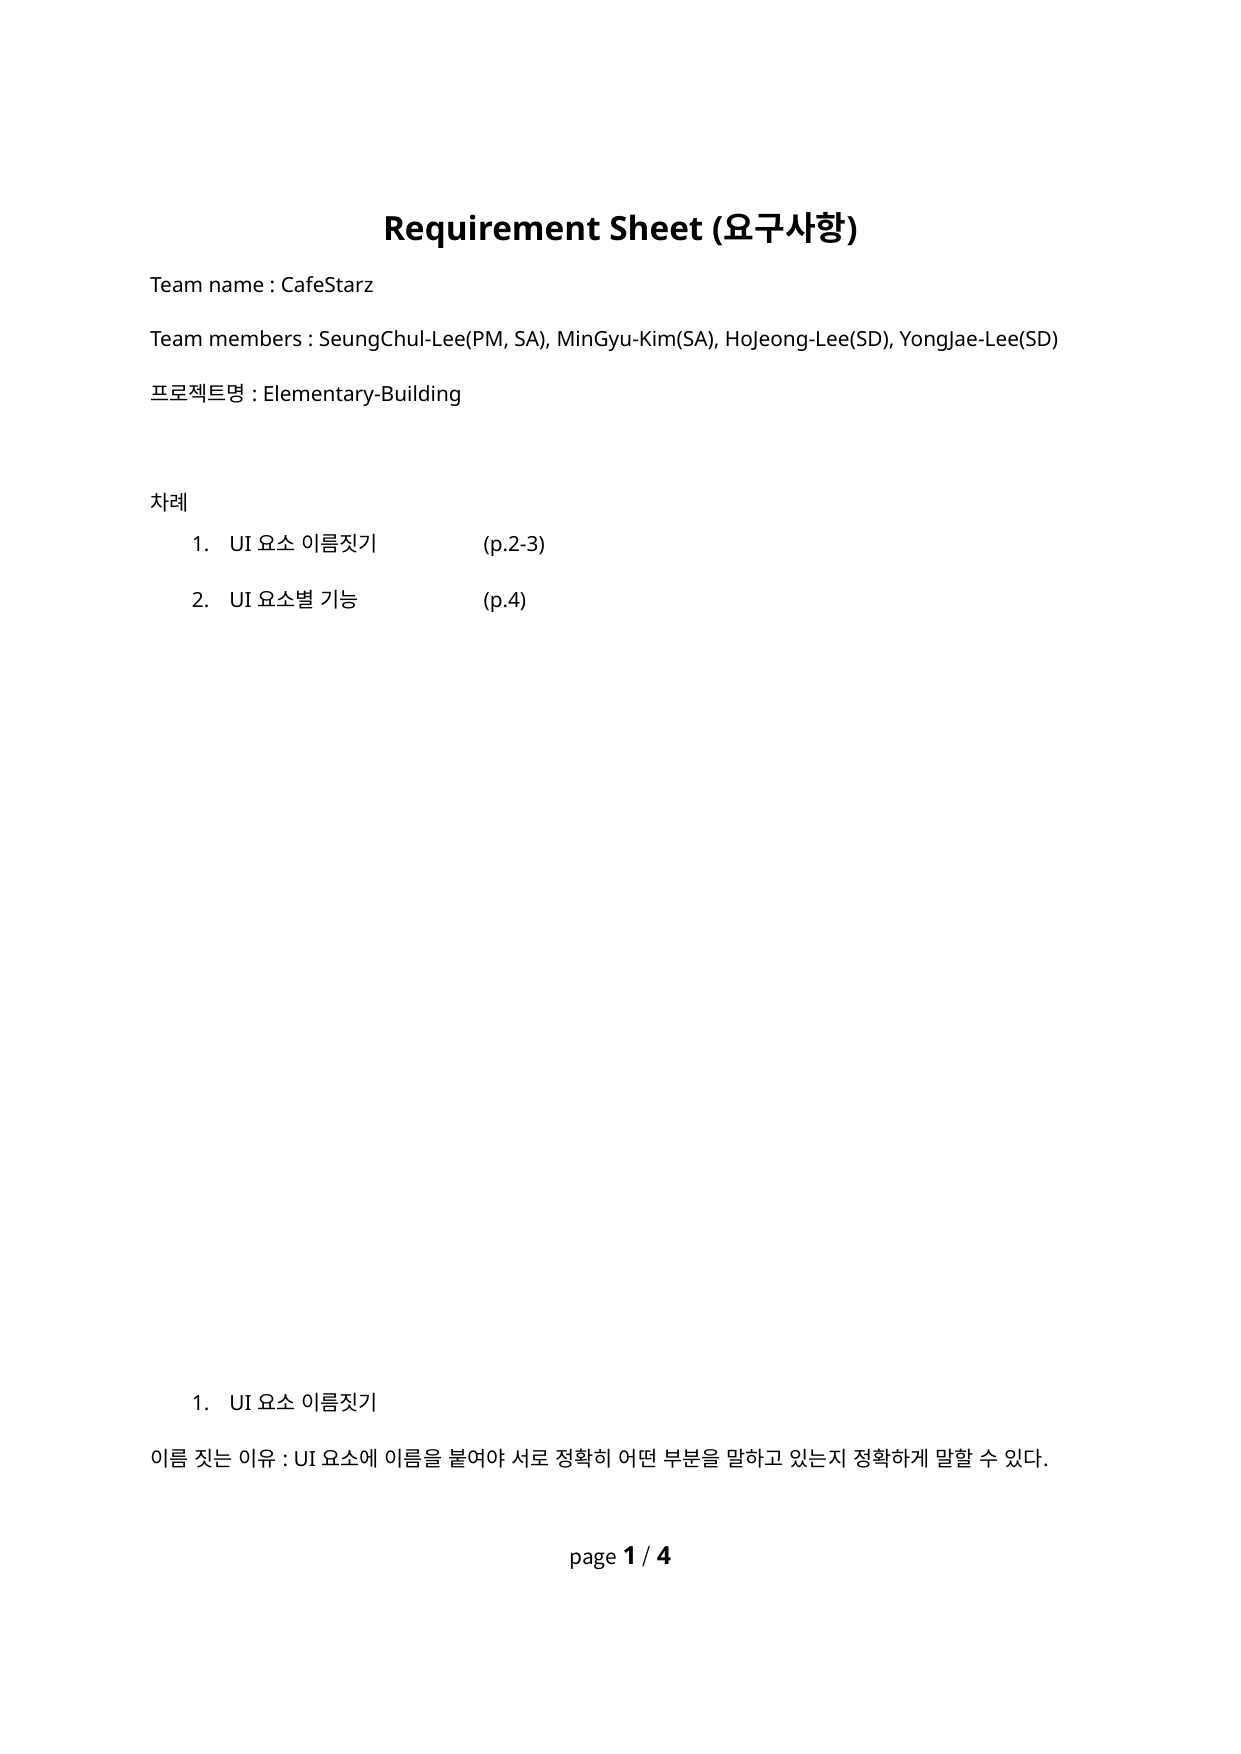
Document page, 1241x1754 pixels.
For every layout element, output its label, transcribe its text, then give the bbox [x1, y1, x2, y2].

text 이름 짓는 이유 : UI 요소에 이름을 붙여야 서로 정확히 어떤 부분을 말하고 있는지 정확하게 말할 수 있다. [150, 1442, 1090, 1472]
list UI 요소 이름짓기 [192, 1387, 1090, 1417]
text Team name : CafeStarz [150, 270, 1090, 299]
subtitle 차례 [150, 486, 1090, 516]
text 프로젝트명 : Elementary-Building [150, 377, 1090, 407]
list UI 요소 이름짓기 (p.2-3) [192, 527, 1090, 557]
title Requirement Sheet (요구사항) [150, 202, 1090, 251]
text Team members : SeungChul-Lee(PM, SA), MinGyu-Kim(SA), HoJeong-Lee(SD), YongJae-Lee(SD) [150, 324, 1090, 352]
list UI 요소별 기능 (p.4) [192, 583, 1090, 613]
